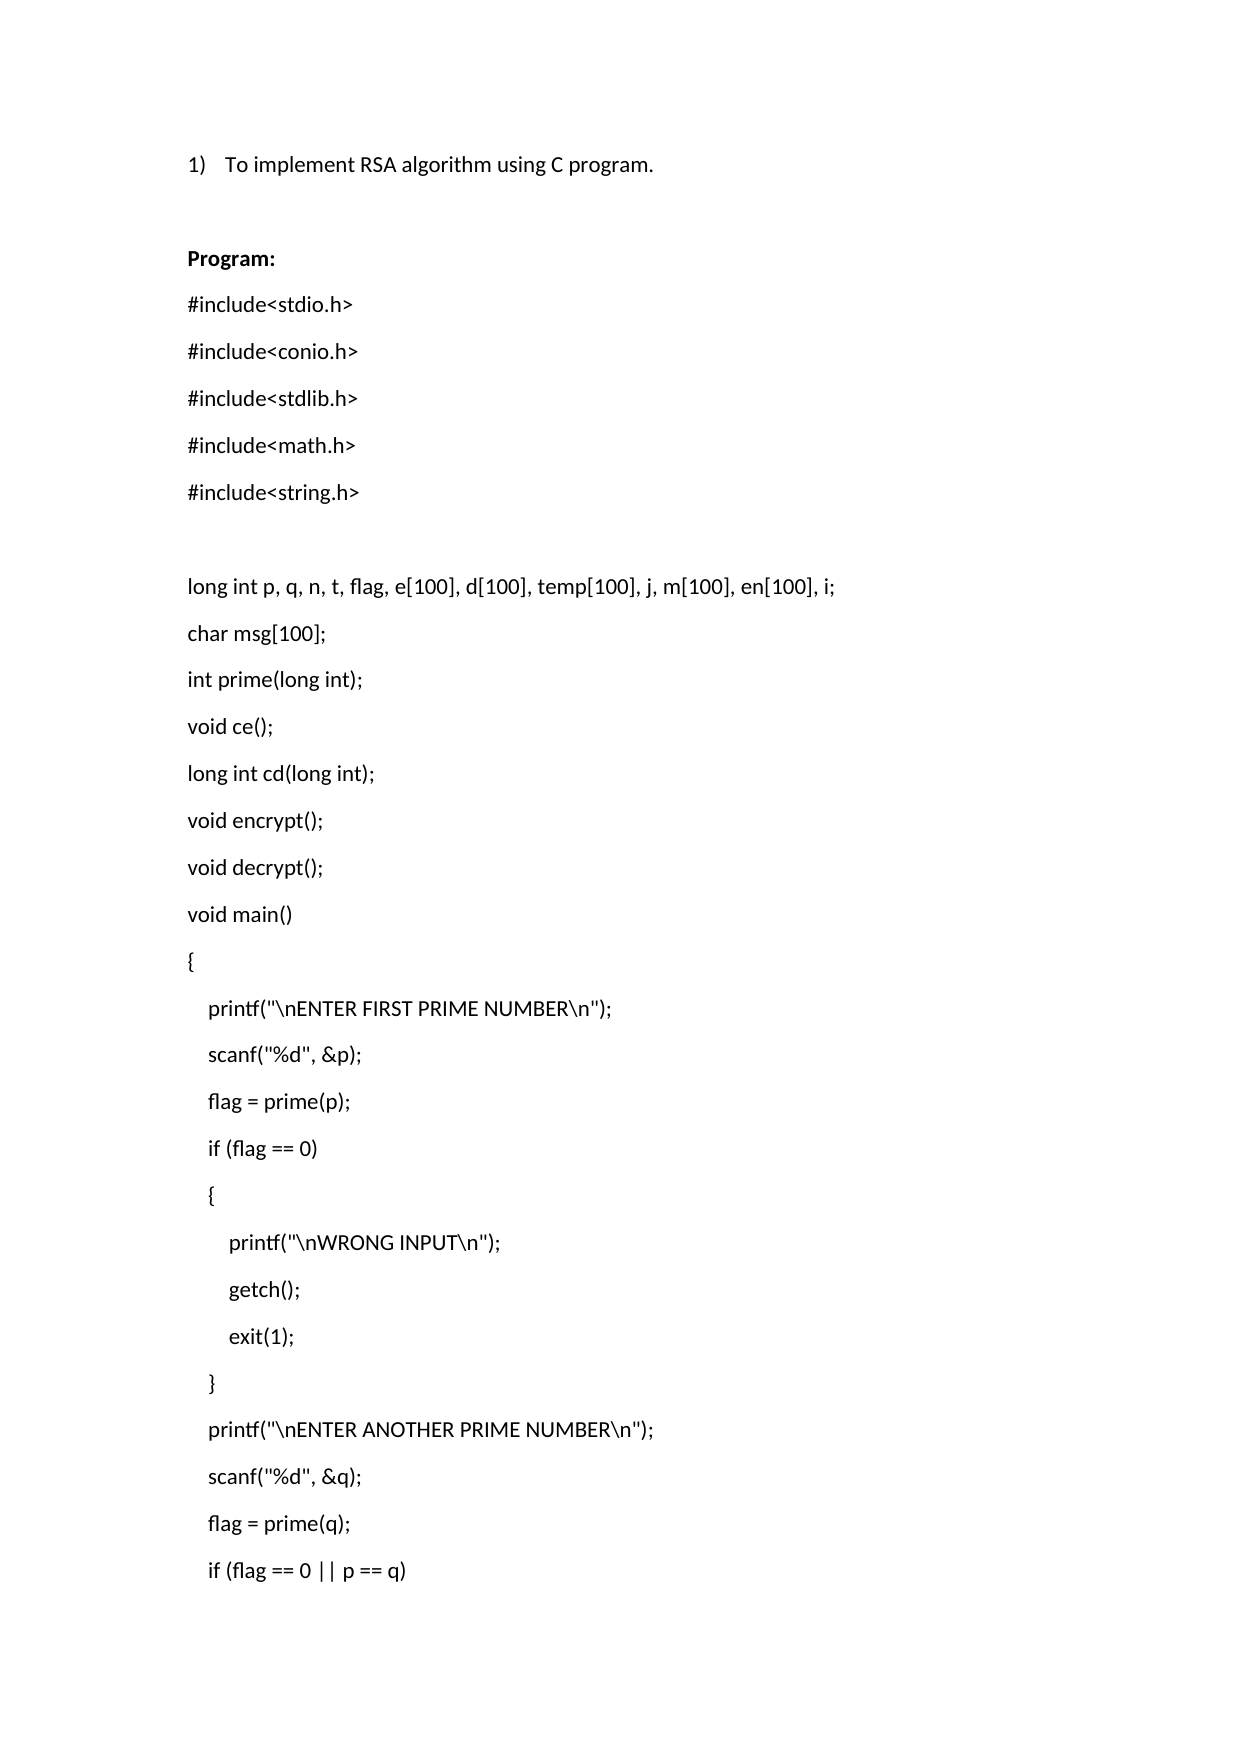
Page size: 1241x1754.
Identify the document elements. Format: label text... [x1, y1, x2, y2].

text flag = prime(p); [187, 1087, 1090, 1116]
text Program: [187, 244, 1090, 272]
text #include<math.h> [187, 431, 1090, 459]
text #include<stdlib.h> [187, 384, 1090, 412]
text { [187, 1181, 1090, 1209]
text getch(); [187, 1275, 1090, 1303]
text printf("\nWRONG INPUT\n"); [187, 1228, 1090, 1256]
text #include<conio.h> [187, 337, 1090, 366]
text printf("\nENTER ANOTHER PRIME NUMBER\n"); [187, 1416, 1090, 1444]
text #include<stdio.h> [187, 291, 1090, 319]
text { [187, 947, 1090, 975]
text exit(1); [187, 1322, 1090, 1350]
text flag = prime(q); [187, 1509, 1090, 1537]
text printf("\nENTER FIRST PRIME NUMBER\n"); [187, 994, 1090, 1022]
text scanf("%d", &q); [187, 1462, 1090, 1491]
text if (flag == 0 || p == q) [187, 1556, 1090, 1584]
text if (flag == 0) [187, 1134, 1090, 1162]
text long int p, q, n, t, flag, e[100], d[100], temp[100], j, m[100], en[100], i; [187, 572, 1090, 600]
text void decrypt(); [187, 853, 1090, 881]
text scanf("%d", &p); [187, 1041, 1090, 1069]
text #include<string.h> [187, 478, 1090, 506]
list To implement RSA algorithm using C program. [187, 150, 1090, 178]
text } [187, 1369, 1090, 1397]
text void ce(); [187, 712, 1090, 741]
text char msg[100]; [187, 619, 1090, 647]
text void encrypt(); [187, 806, 1090, 834]
text int prime(long int); [187, 666, 1090, 694]
text void main() [187, 900, 1090, 928]
text long int cd(long int); [187, 759, 1090, 787]
